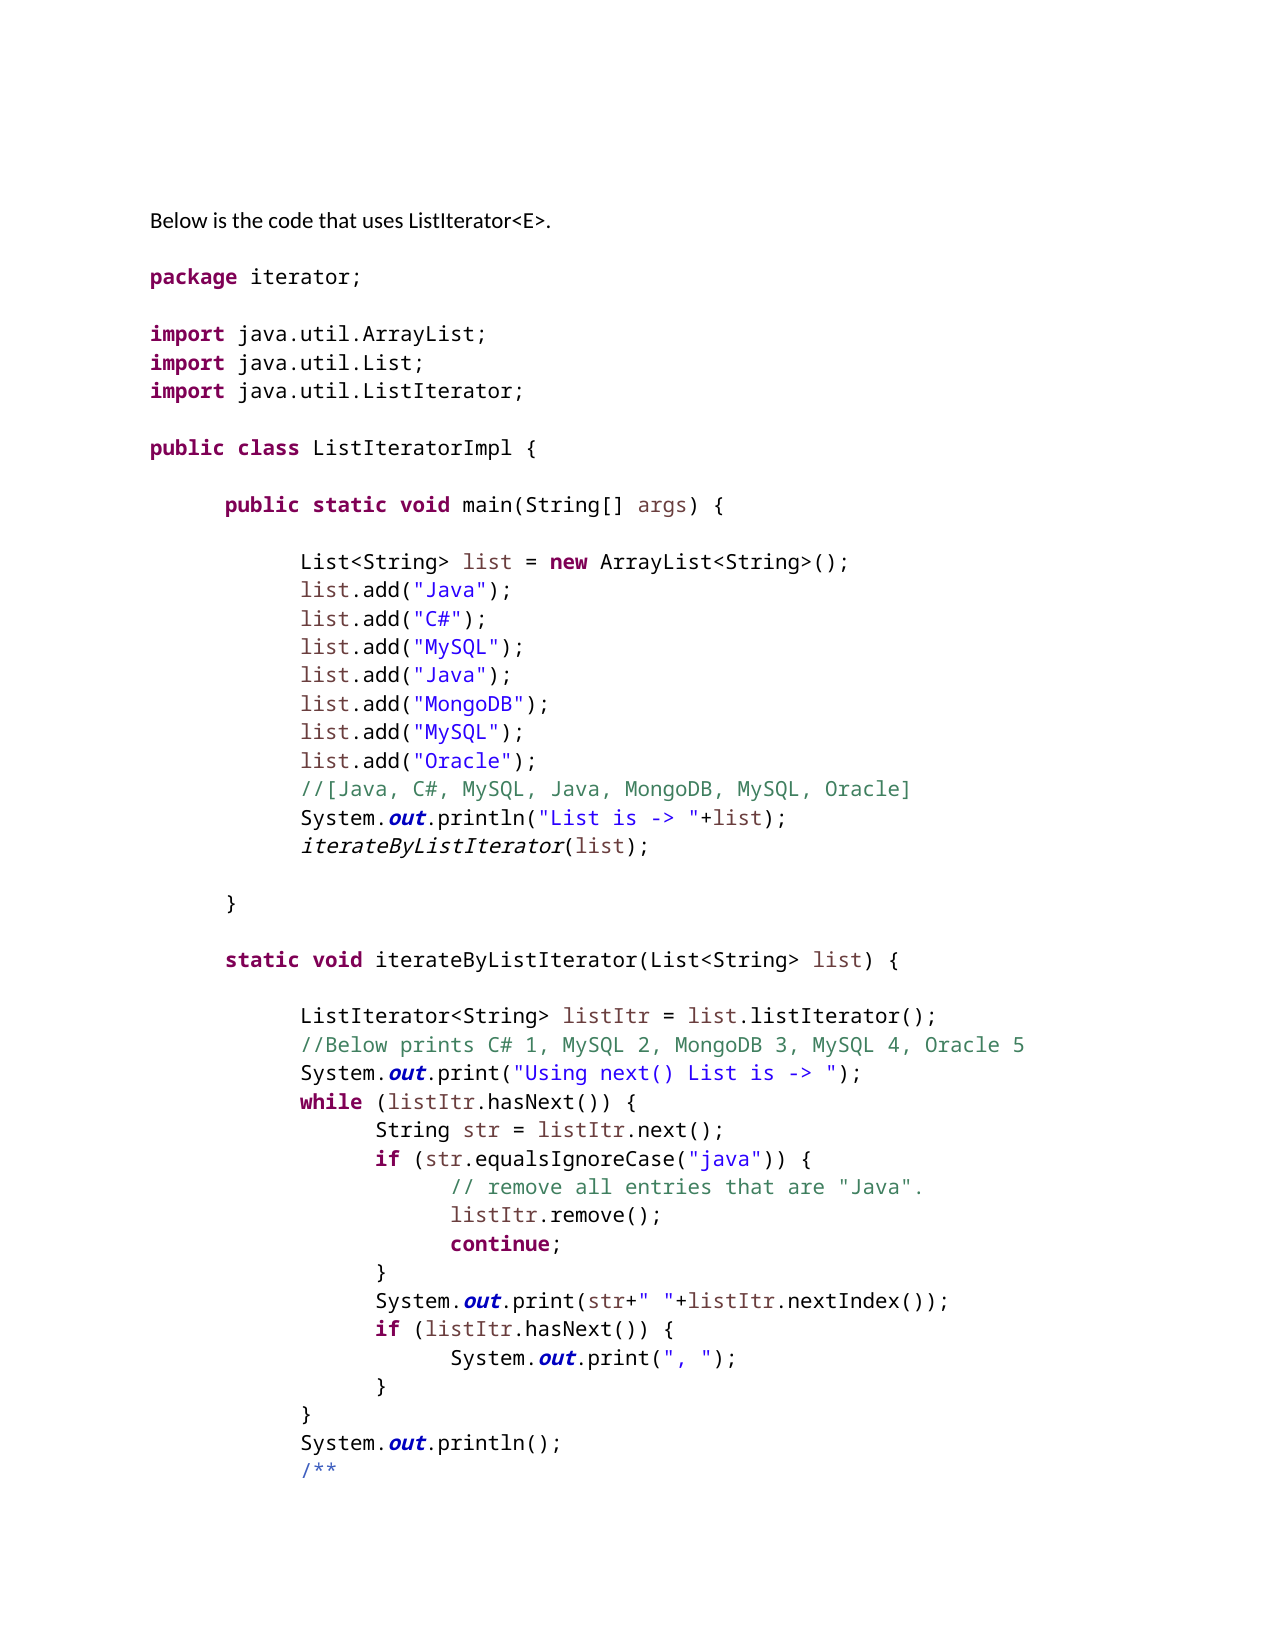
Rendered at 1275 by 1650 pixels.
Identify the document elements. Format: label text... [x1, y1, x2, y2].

text } [150, 1257, 1125, 1286]
text // remove all entries that are "Java". [150, 1172, 1125, 1201]
text static void iterateByListIterator(List<String> list) { [150, 945, 1125, 973]
text list.add("MySQL"); [150, 632, 1125, 661]
text list.add("C#"); [150, 604, 1125, 632]
text list.add("Java"); [150, 575, 1125, 604]
text if (listItr.hasNext()) { [150, 1314, 1125, 1343]
text if (str.equalsIgnoreCase("java")) { [150, 1144, 1125, 1172]
text System.out.println(); [150, 1428, 1125, 1456]
text /** [150, 1456, 1125, 1485]
text System.out.println("List is -> "+list); [150, 803, 1125, 831]
text } [150, 1371, 1125, 1399]
text public class ListIteratorImpl { [150, 433, 1125, 462]
text list.add("MongoDB"); [150, 689, 1125, 717]
text List<String> list = new ArrayList<String>(); [150, 547, 1125, 575]
text } [150, 888, 1125, 917]
text list.add("Java"); [150, 661, 1125, 689]
text public static void main(String[] args) { [150, 490, 1125, 518]
text while (listItr.hasNext()) { [150, 1087, 1125, 1115]
text System.out.print(str+" "+listItr.nextIndex()); [150, 1286, 1125, 1314]
text import java.util.ArrayList; [150, 319, 1125, 348]
text iterateByListIterator(list); [150, 831, 1125, 860]
text ListIterator<String> listItr = list.listIterator(); [150, 1001, 1125, 1030]
text package iterator; [150, 262, 1125, 291]
text //Below prints C# 1, MySQL 2, MongoDB 3, MySQL 4, Oracle 5 [150, 1030, 1125, 1058]
text import java.util.ListIterator; [150, 376, 1125, 405]
text listItr.remove(); [150, 1201, 1125, 1229]
text Below is the code that uses ListIterator<E>. [150, 206, 1125, 234]
text import java.util.List; [150, 348, 1125, 376]
text } [150, 1399, 1125, 1428]
text System.out.print("Using next() List is -> "); [150, 1058, 1125, 1087]
text String str = listItr.next(); [150, 1115, 1125, 1144]
text list.add("Oracle"); [150, 746, 1125, 774]
text System.out.print(", "); [150, 1343, 1125, 1371]
text list.add("MySQL"); [150, 717, 1125, 746]
text continue; [150, 1229, 1125, 1257]
text //[Java, C#, MySQL, Java, MongoDB, MySQL, Oracle] [150, 774, 1125, 803]
